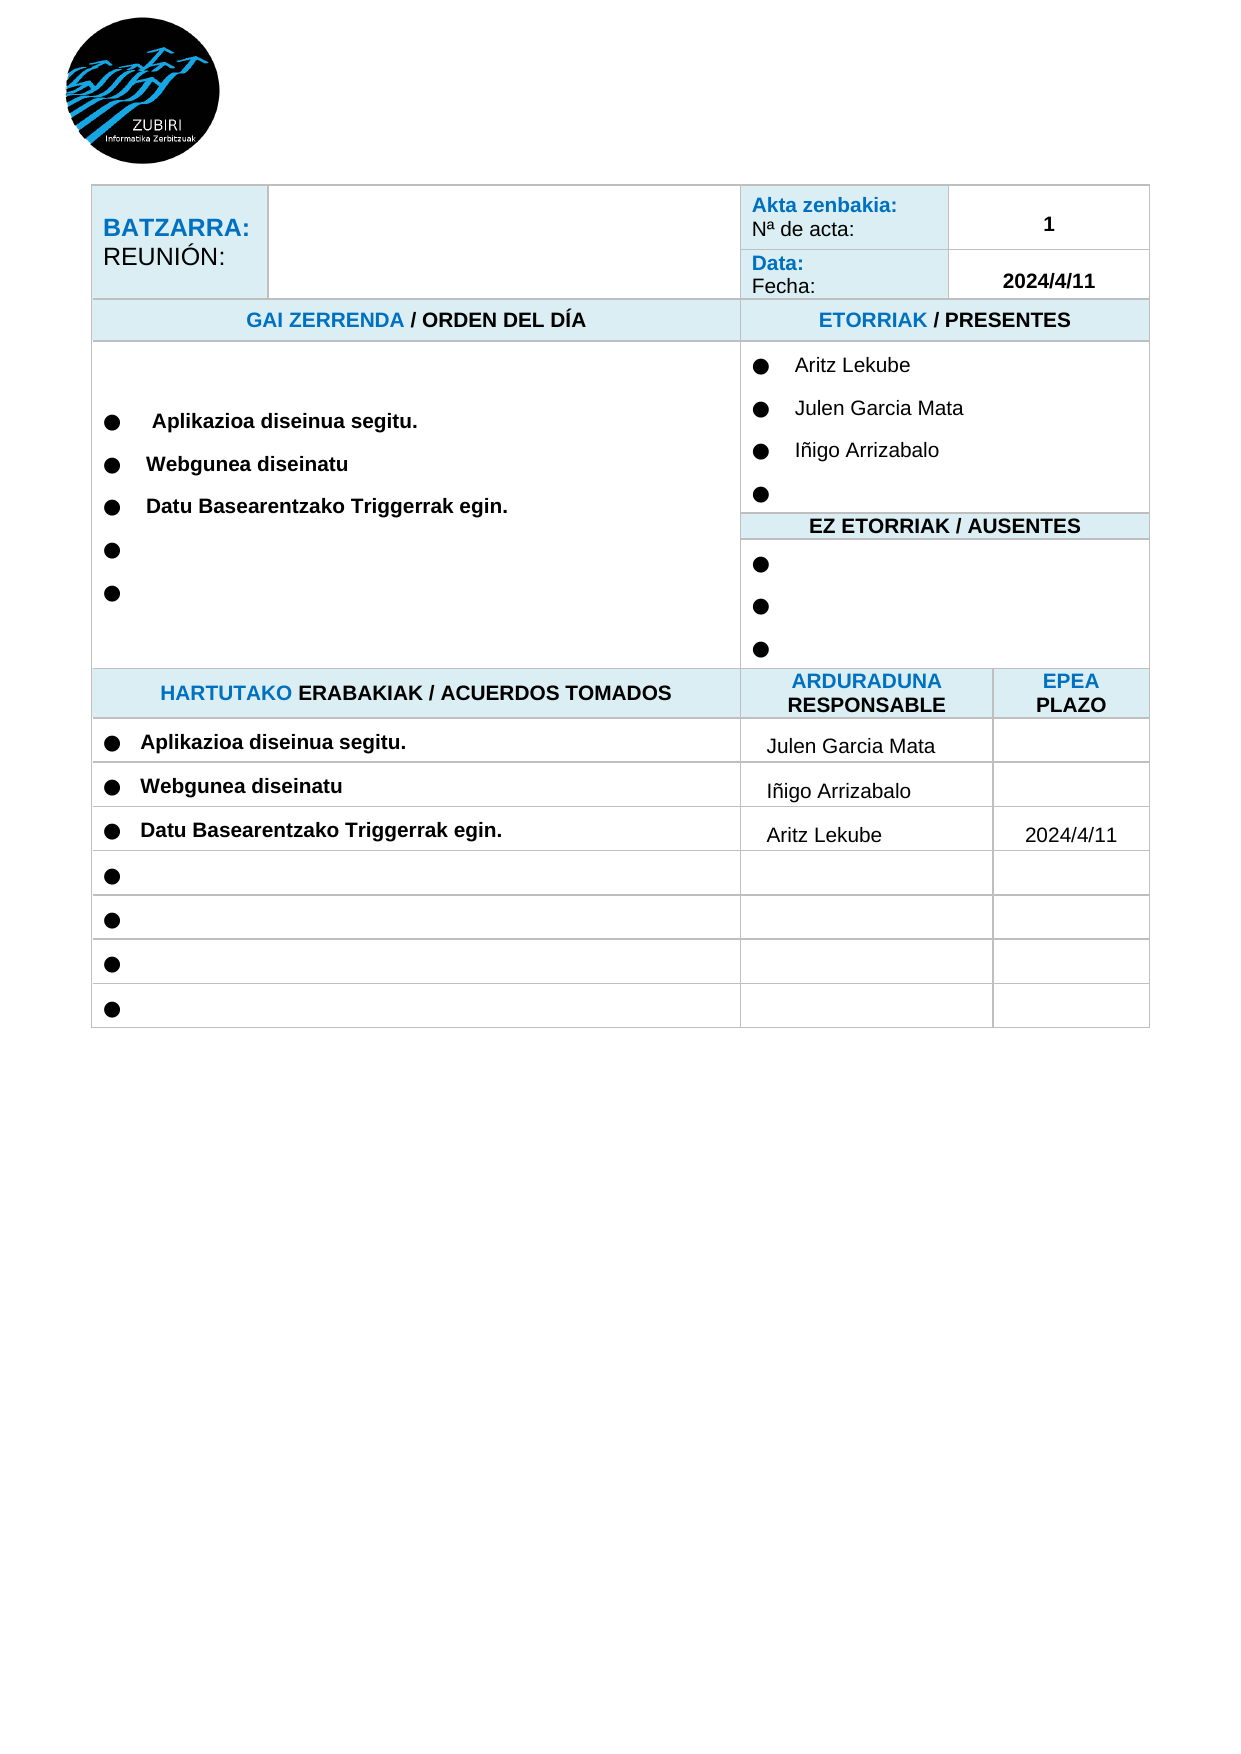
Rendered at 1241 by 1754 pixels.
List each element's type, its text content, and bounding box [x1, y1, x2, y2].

table_header BATZARRA: REUNIÓN: [92, 186, 267, 298]
table_cell [741, 984, 992, 1027]
table_cell [741, 940, 992, 983]
table_cell HARTUTAKO ERABAKIAK / ACUERDOS TOMADOS [92, 669, 740, 717]
table_cell [92, 984, 740, 1027]
table_cell EZ ETORRIAK / AUSENTES [741, 514, 1149, 538]
picture [65, 17, 255, 164]
table_header 1 [949, 186, 1149, 249]
table_cell [92, 939, 740, 983]
table_cell EPEA PLAZO [994, 669, 1149, 717]
table_cell GAI ZERRENDA / ORDEN DEL DÍA [92, 299, 740, 340]
table_cell [994, 719, 1149, 761]
table_cell Data: Fecha: [741, 250, 948, 298]
table_cell [741, 851, 992, 894]
table_cell [994, 896, 1149, 938]
table_cell [92, 851, 740, 894]
table_cell Iñigo Arrizabalo [741, 763, 992, 806]
table_header Akta zenbakia: Nª de acta: [741, 186, 948, 249]
table_cell [741, 540, 1149, 667]
table_cell [92, 895, 740, 938]
table_cell Aritz Lekube [741, 807, 992, 850]
table_cell [994, 763, 1149, 806]
table_cell Aplikazioa diseinua segitu. [92, 718, 740, 761]
table_cell Aplikazioa diseinua segitu. Webgunea diseinatu Datu Basearentzako Triggerrak egin. [92, 341, 740, 667]
table_cell 2024/4/11 [994, 807, 1149, 850]
table_cell Aritz Lekube Julen Garcia Mata Iñigo Arrizabalo [741, 342, 1149, 512]
table_cell Webgunea diseinatu [92, 762, 740, 806]
table_cell 2024/4/11 [949, 250, 1149, 298]
table_cell [994, 851, 1149, 894]
table_cell [741, 896, 992, 938]
table_cell ETORRIAK / PRESENTES [741, 300, 1149, 340]
table_cell [994, 984, 1149, 1027]
table_cell Datu Basearentzako Triggerrak egin. [92, 807, 740, 850]
table_cell [994, 940, 1149, 983]
table_cell ARDURADUNA RESPONSABLE [741, 669, 992, 717]
table_cell Julen Garcia Mata [741, 719, 992, 761]
table_header [269, 186, 740, 298]
